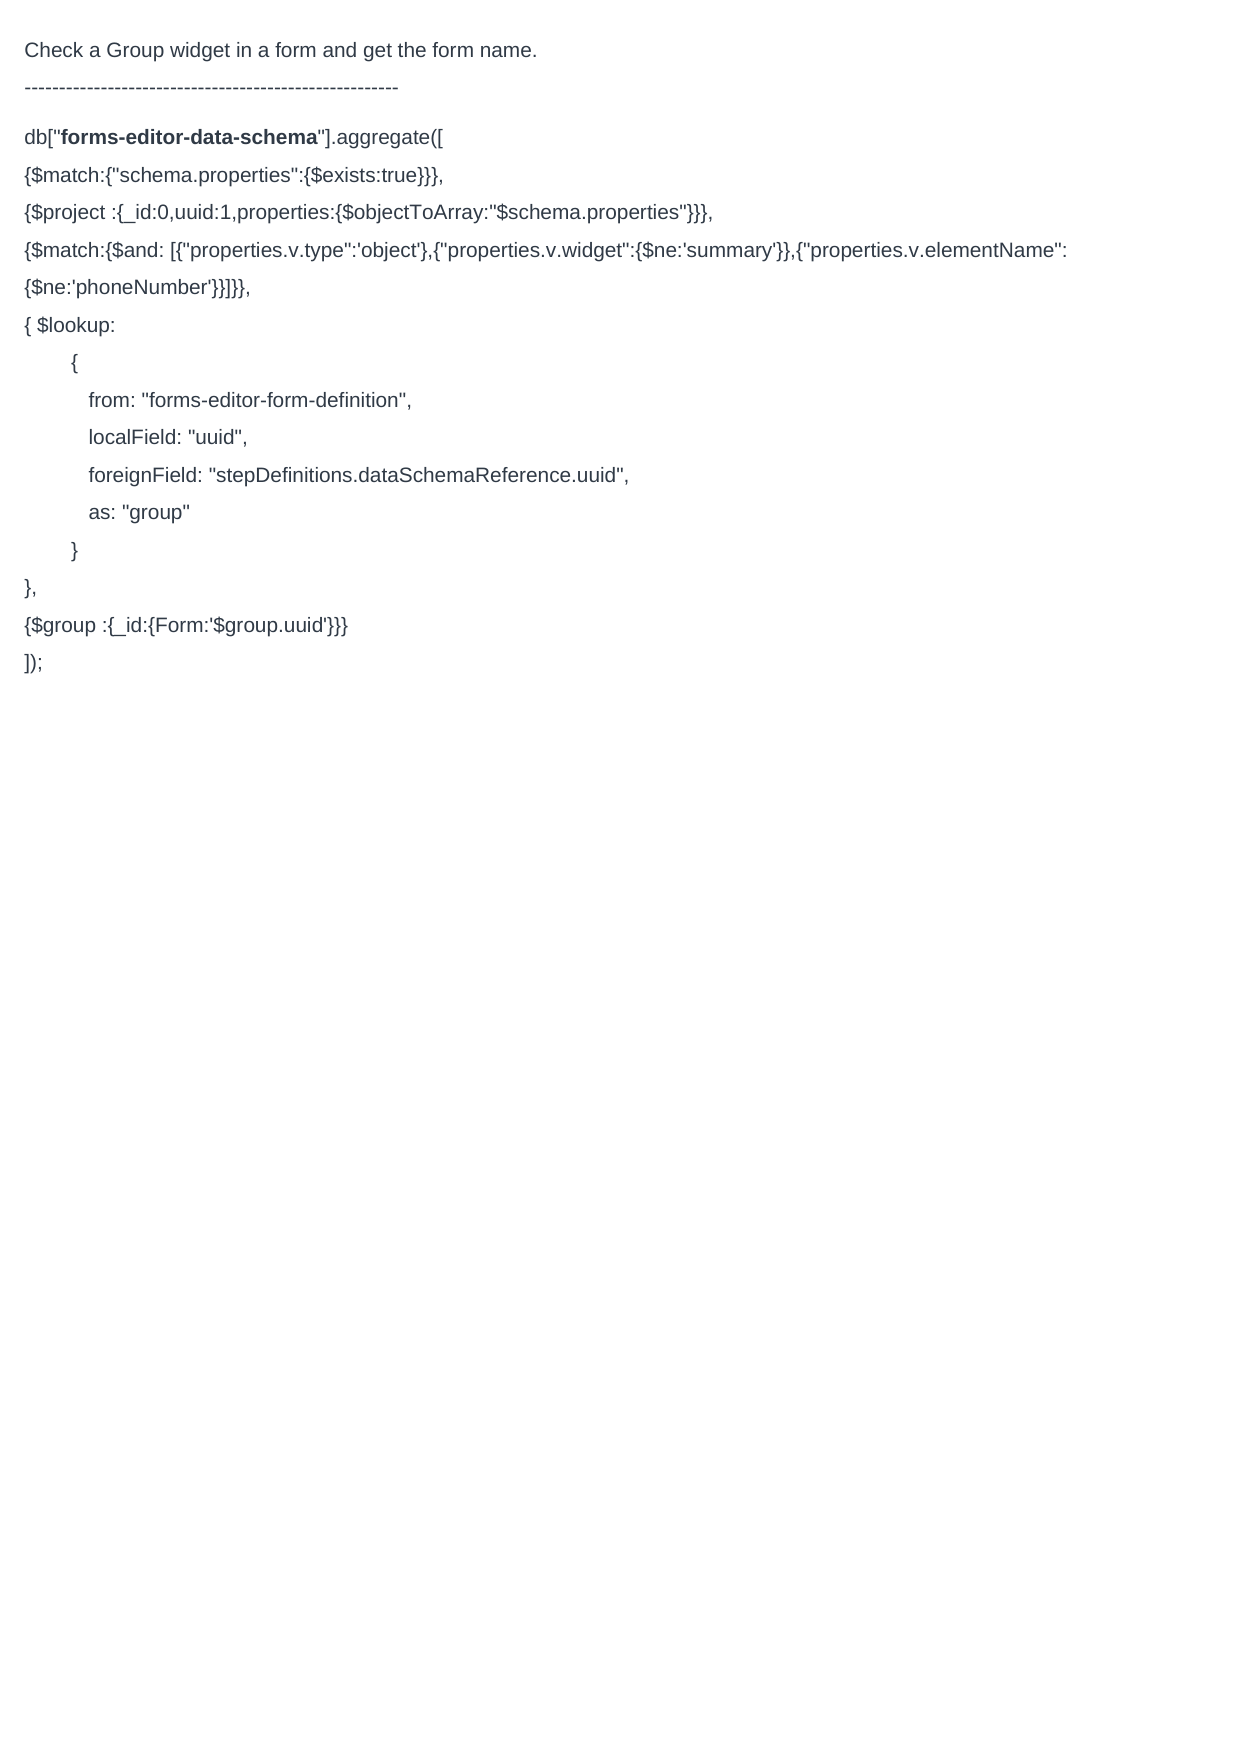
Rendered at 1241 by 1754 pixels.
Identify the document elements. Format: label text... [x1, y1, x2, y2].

text db["forms-editor-data-schema"].aggregate([ {$match:{"schema.properties":{$exists:true}}}, {$project :{_id:0,uuid:1,properties:{$objectToArray:"$schema.properties"}}}, {$match:{$and: [{"properties.v.type":'object'},{"properties.v.widget":{$ne:'summary'}},{"properties.v.elementName":{$ne:'phoneNumber'}}]}}, { $lookup: { from: "forms-editor-form-definition", localField: "uuid", foreignField: "stepDefinitions.dataSchemaReference.uuid", as: "group" } }, {$group :{_id:{Form:'$group.uuid'}}} ]); [24, 112, 1216, 674]
text Check a Group widget in a form and get the form name. ------------------------------------------------------ [24, 24, 1216, 99]
